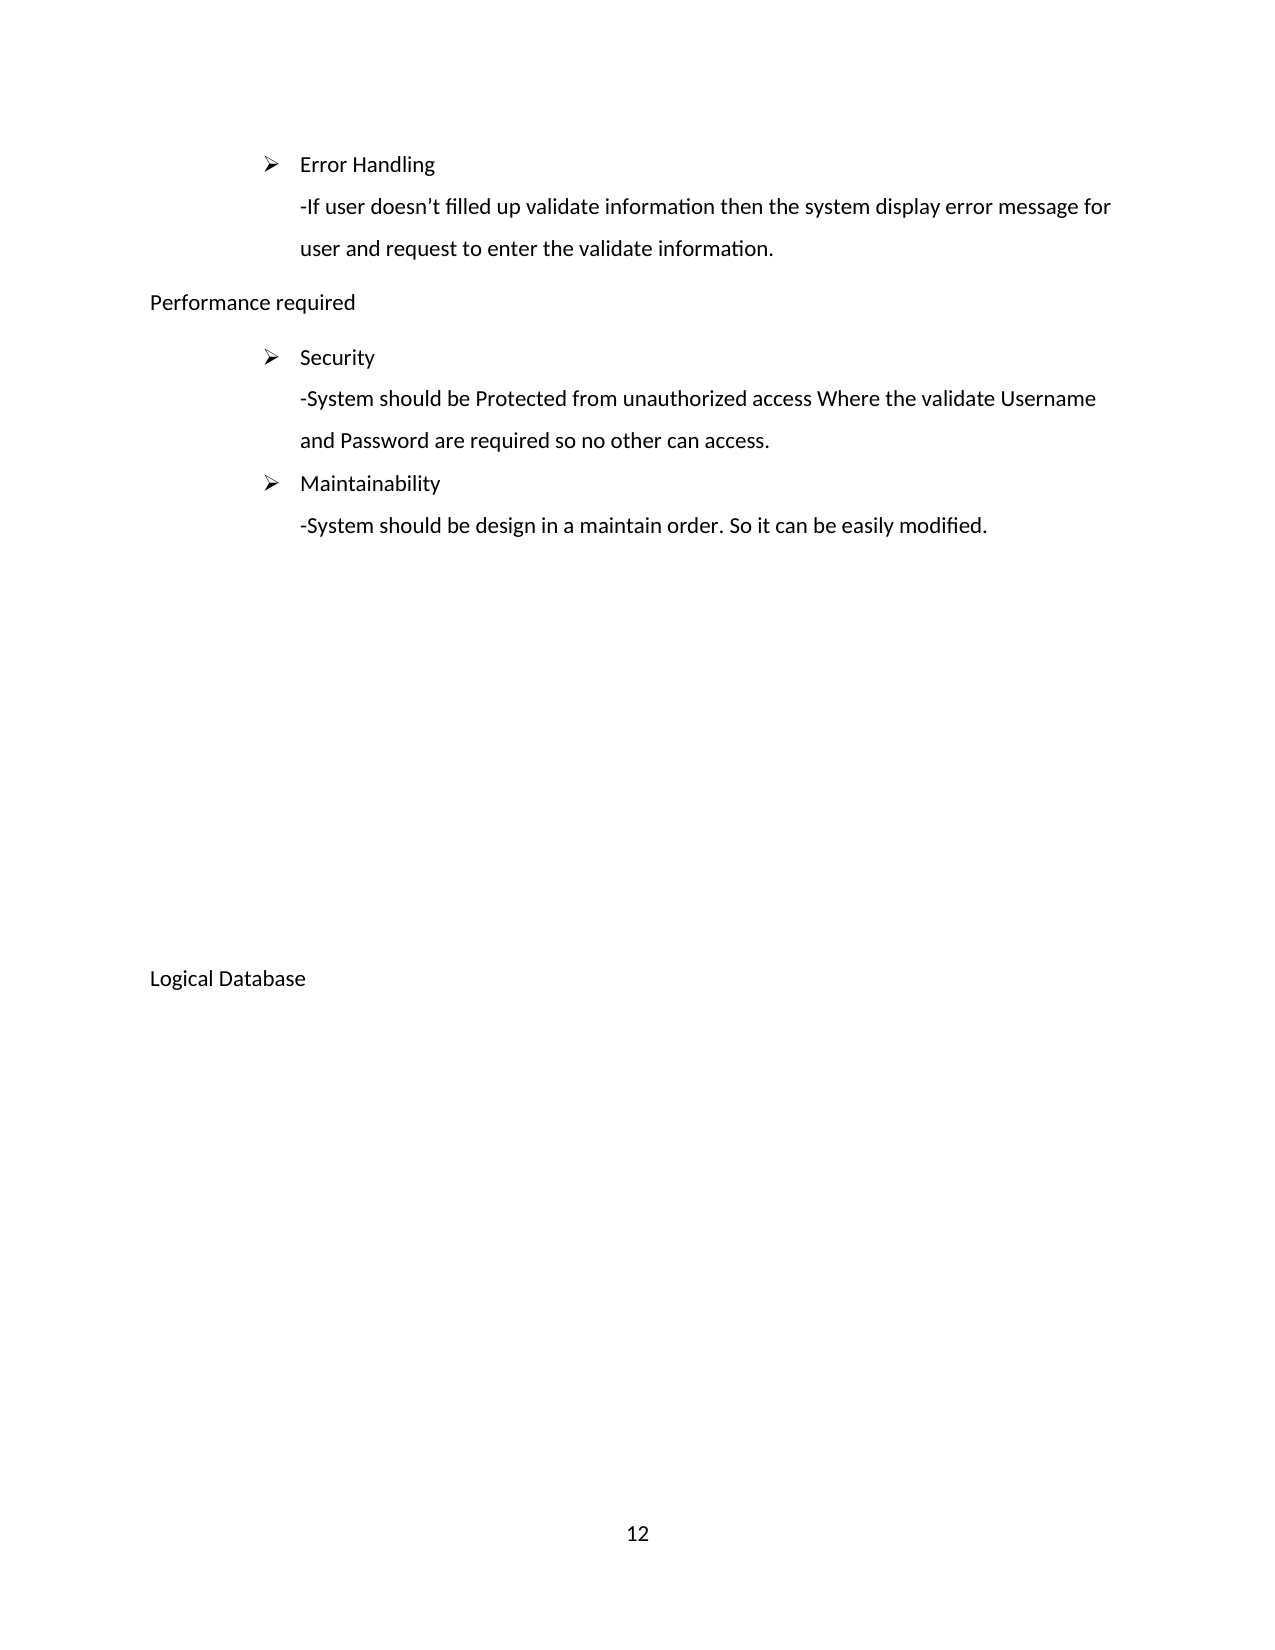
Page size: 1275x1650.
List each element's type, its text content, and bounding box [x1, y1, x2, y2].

list Maintainability [262, 469, 1173, 497]
text -If user doesn’t filled up validate information then the system display error message for user and request to enter the validate information. [300, 192, 1115, 262]
list Security [262, 343, 1173, 371]
text -System should be Protected from unauthorized access Where the validate Username and Password are required so no other can access. [300, 384, 1123, 454]
text Performance required [150, 288, 1173, 316]
list Error Handling [262, 150, 1173, 178]
text -System should be design in a maintain order. So it can be easily modified. [300, 511, 1173, 539]
text Logical Database [150, 964, 1173, 992]
